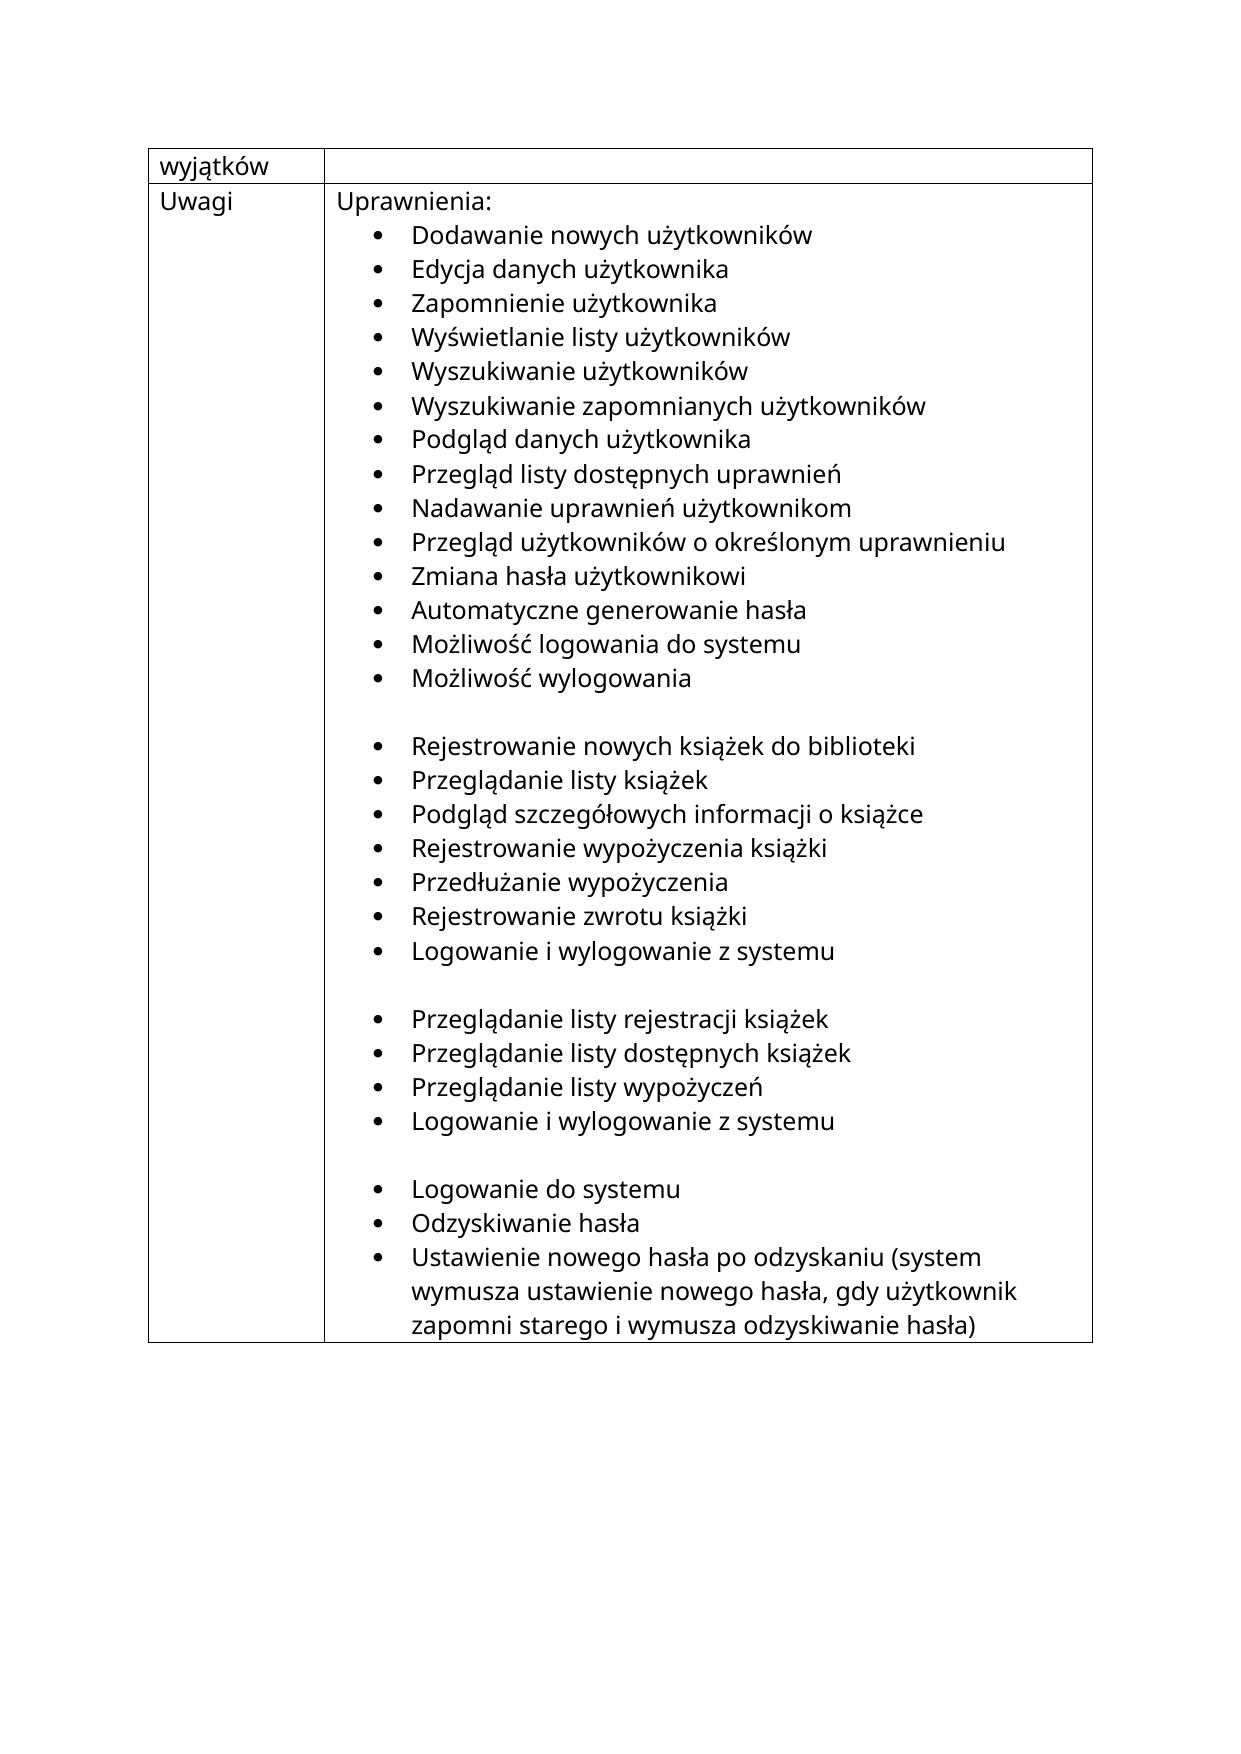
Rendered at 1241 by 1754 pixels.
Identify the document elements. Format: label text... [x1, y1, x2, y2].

table_cell Uprawnienia: Dodawanie nowych użytkowników Edycja danych użytkownika Zapomnienie użytkownika Wyświetlanie listy użytkowników Wyszukiwanie użytkowników Wyszukiwanie zapomnianych użytkowników Podgląd danych użytkownika Przegląd listy dostępnych uprawnień Nadawanie uprawnień użytkownikom Przegląd użytkowników o określonym uprawnieniu Zmiana hasła użytkownikowi Automatyczne generowanie hasła Możliwość logowania do systemu Możliwość wylogowania Rejestrowanie nowych książek do biblioteki Przeglądanie listy książek Podgląd szczegółowych informacji o książce Rejestrowanie wypożyczenia książki Przedłużanie wypożyczenia Rejestrowanie zwrotu książki Logowanie i wylogowanie z systemu Przeglądanie listy rejestracji książek Przeglądanie listy dostępnych książek Przeglądanie listy wypożyczeń Logowanie i wylogowanie z systemu Logowanie do systemu Odzyskiwanie hasła Ustawienie nowego hasła po odzyskaniu (system wymusza ustawienie nowego hasła, gdy użytkownik zapomni starego i wymusza odzyskiwanie hasła) [325, 184, 1092, 1342]
table_cell Scenariusze wyjątków [149, 149, 324, 183]
table_cell Uwagi [149, 184, 324, 1342]
table_cell [325, 149, 1092, 183]
